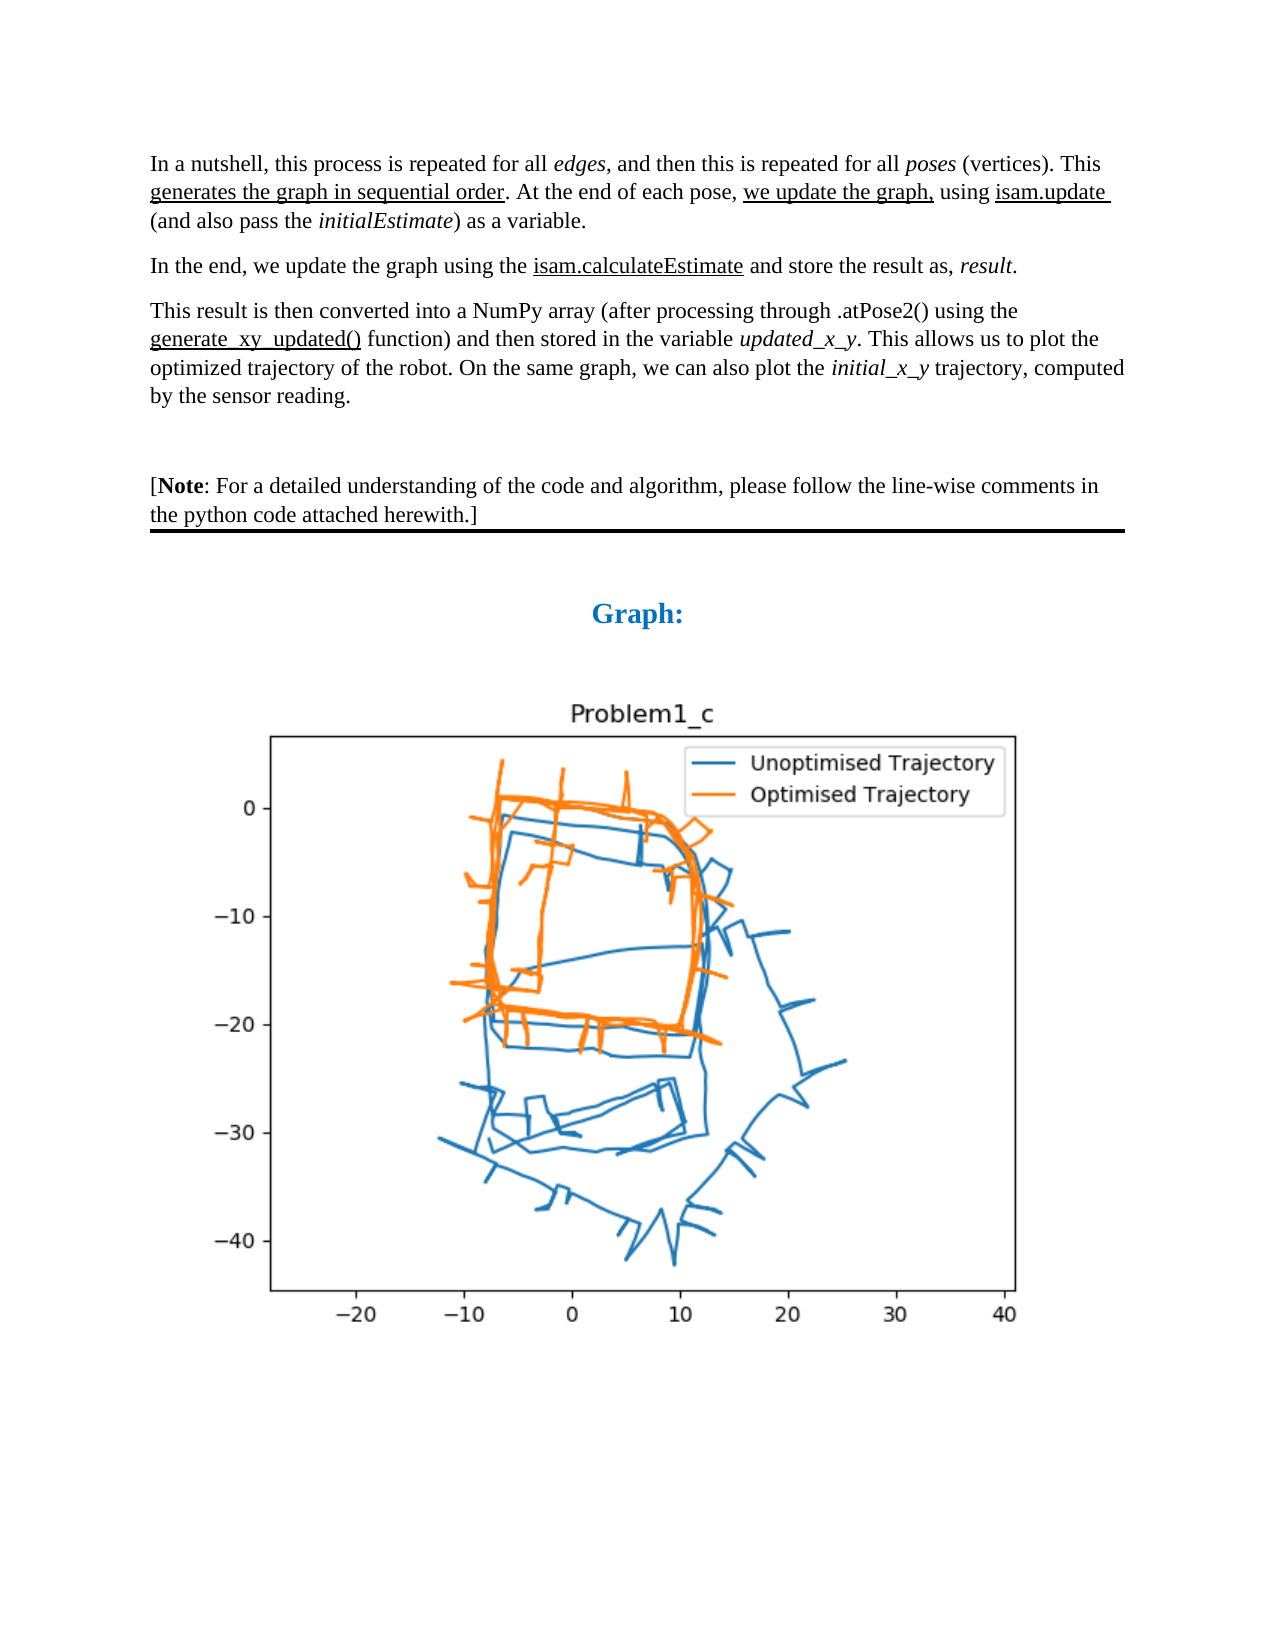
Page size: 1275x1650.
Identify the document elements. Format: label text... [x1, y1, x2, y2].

picture [150, 649, 1110, 1370]
text In the end, we update the graph using the isam.calculateEstimate and store the result as, result. [150, 252, 1125, 278]
text This result is then converted into a NumPy array (after processing through .atPose2() using the generate_xy_updated() function) and then stored in the variable updated_x_y. This allows us to plot the optimized trajectory of the robot. On the same graph, we can also plot the initial_x_y trajectory, computed by the sensor reading. [150, 297, 1125, 409]
text Graph: [150, 596, 1125, 630]
text In a nutshell, this process is repeated for all edges, and then this is repeated for all poses (vertices). This generates the graph in sequential order. At the end of each pose, we update the graph, using isam.update (and also pass the initialEstimate) as a variable. [150, 150, 1125, 233]
text [Note: For a detailed understanding of the code and algorithm, please follow the line-wise comments in the python code attached herewith.] [150, 473, 1125, 529]
